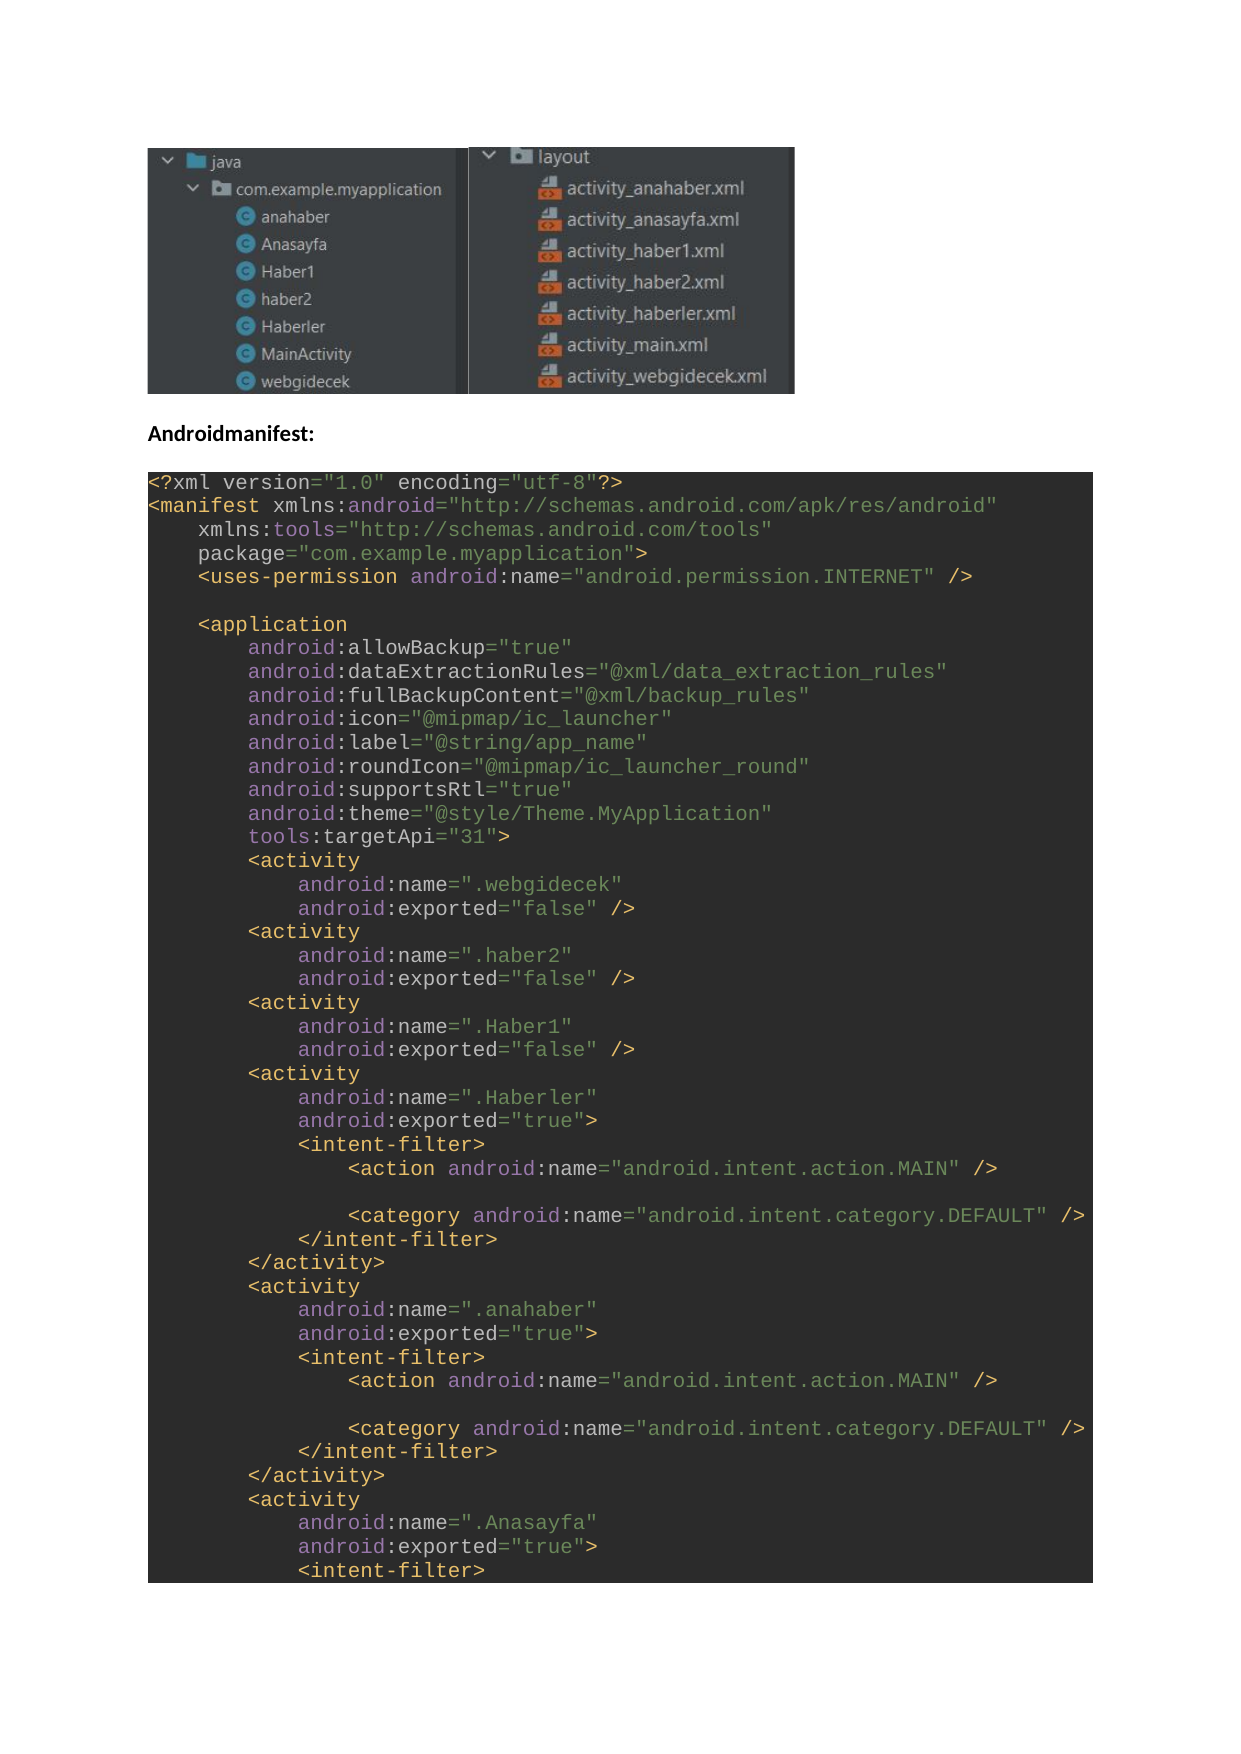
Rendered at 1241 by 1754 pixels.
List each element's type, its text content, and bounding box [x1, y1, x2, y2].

text Androidmanifest: [148, 419, 1093, 447]
picture [147, 147, 795, 394]
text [148, 472, 1093, 1583]
